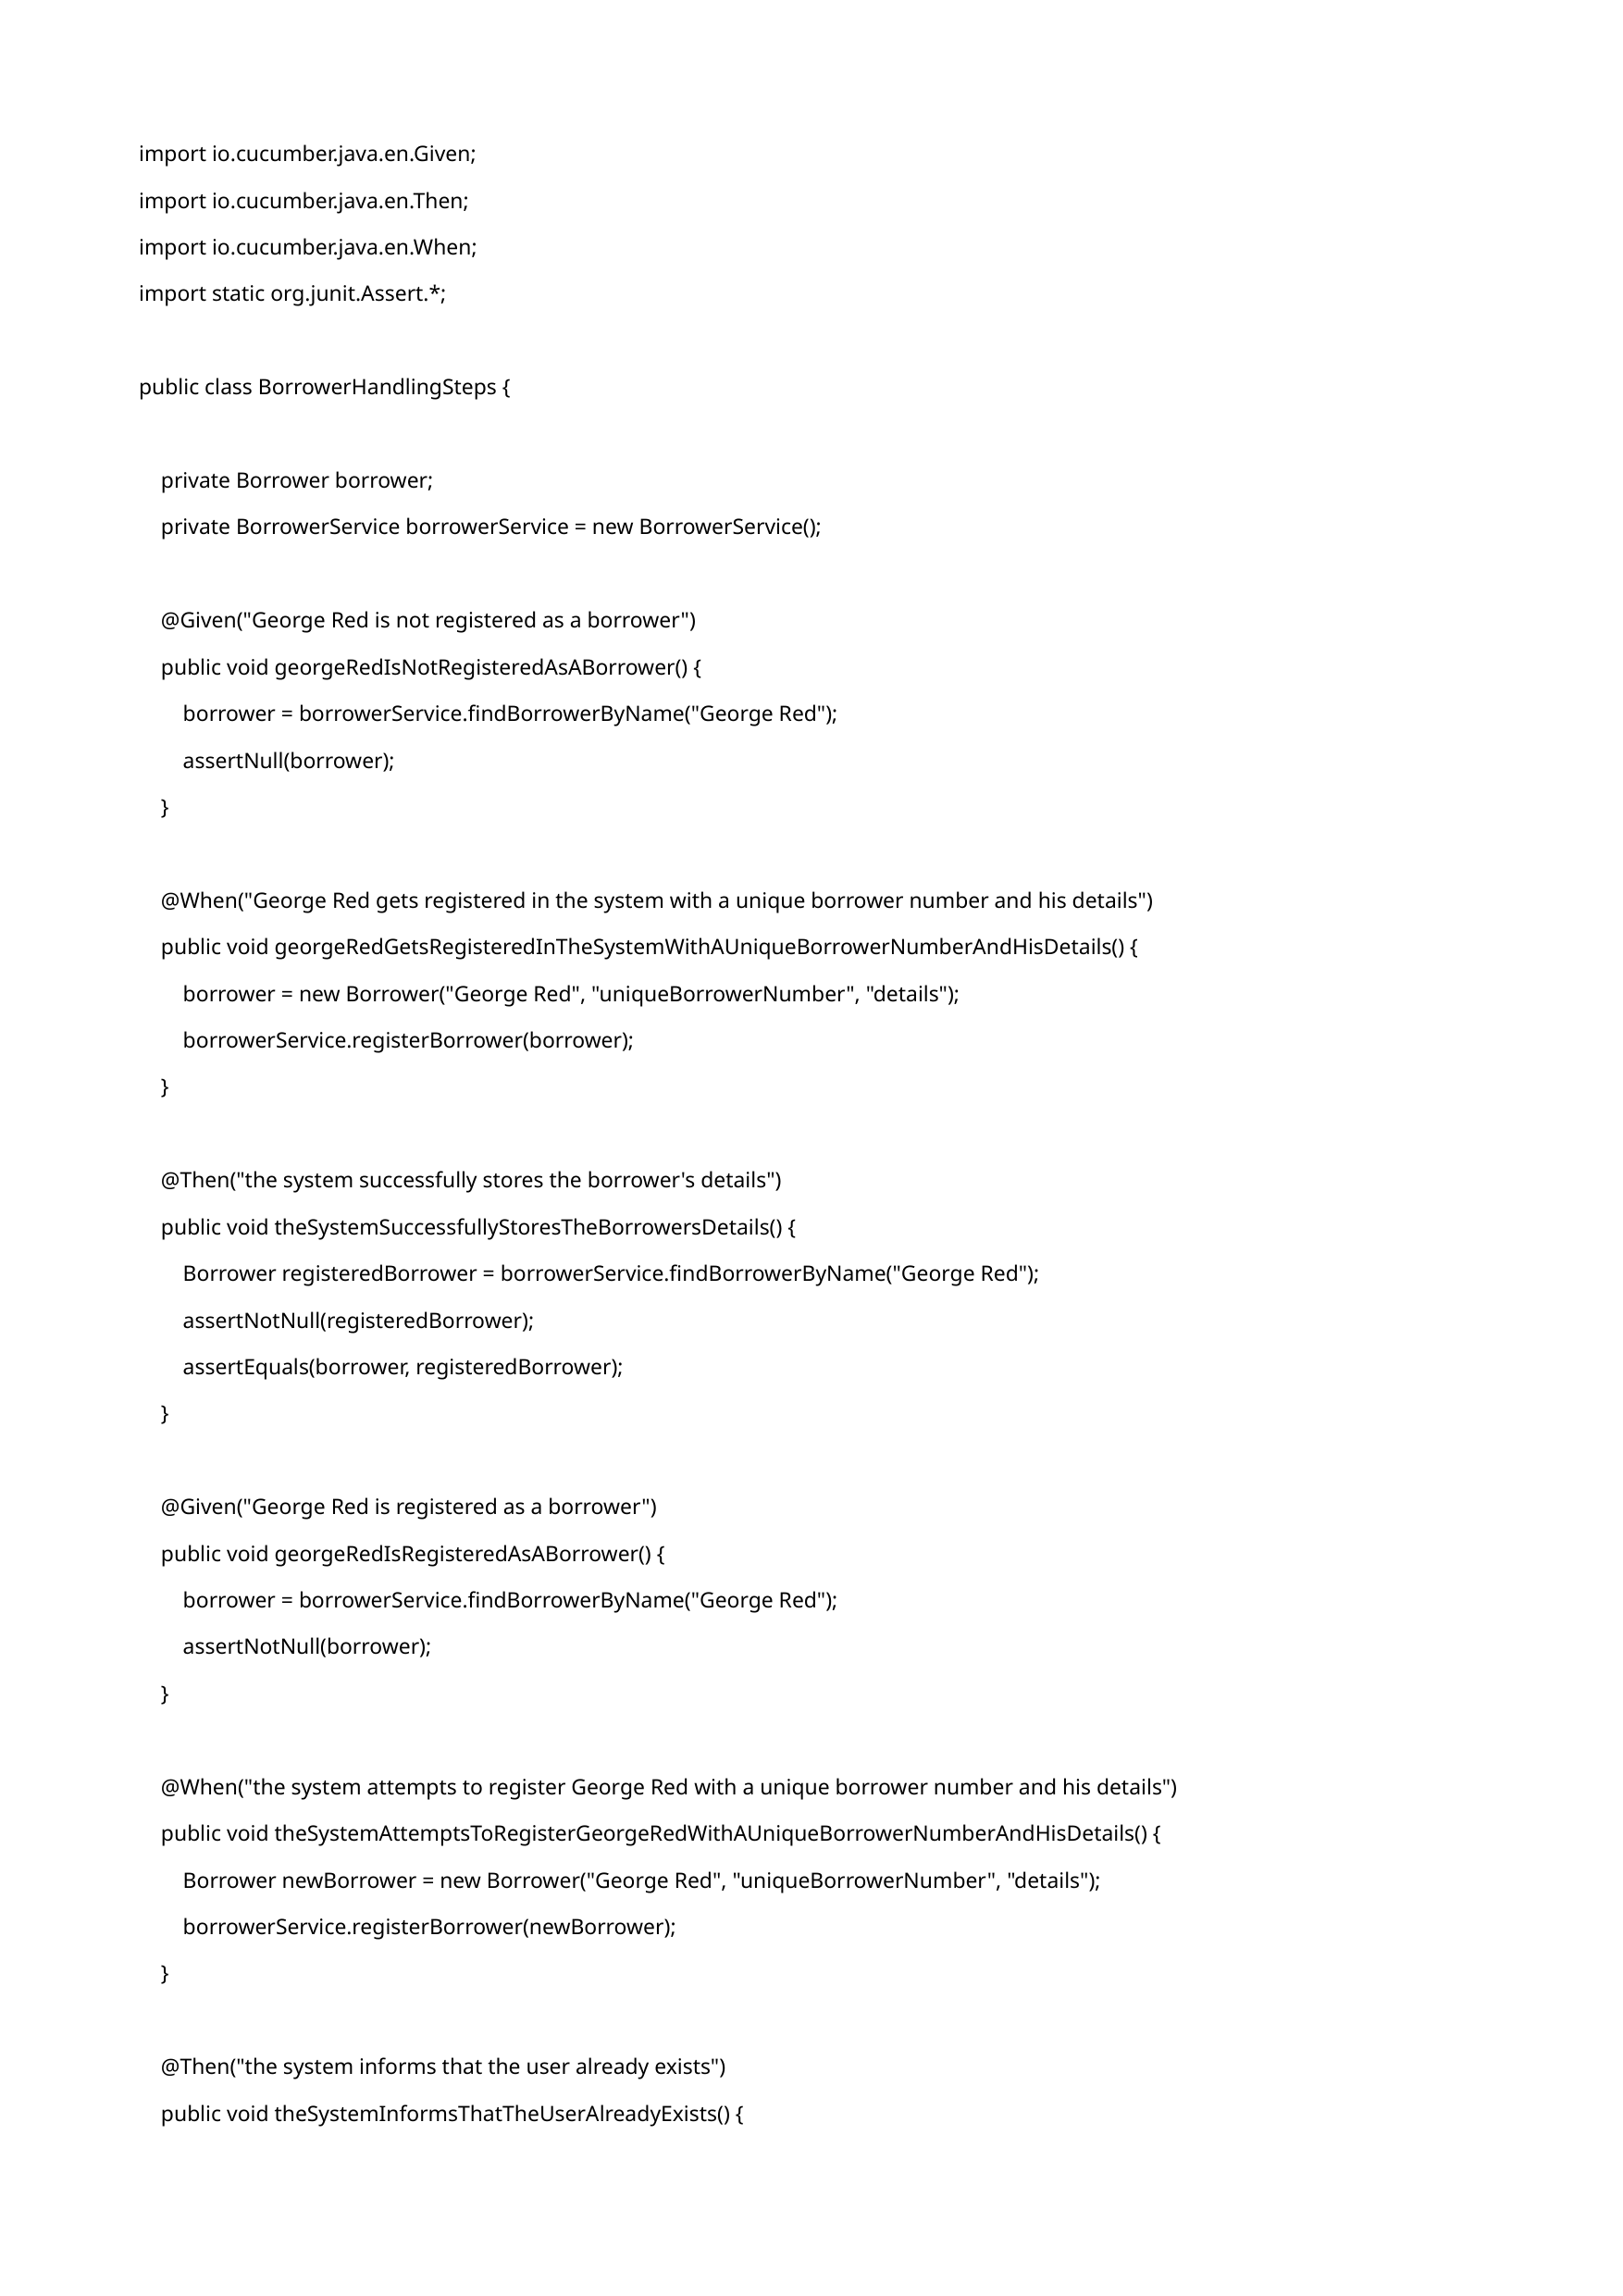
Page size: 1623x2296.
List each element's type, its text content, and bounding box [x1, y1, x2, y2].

text borrowerService.registerBorrower(borrower); [139, 1025, 1484, 1054]
text borrower = borrowerService.findBorrowerByName("George Red"); [139, 699, 1484, 727]
text assertNotNull(registeredBorrower); [139, 1305, 1484, 1334]
text public void theSystemInformsThatTheUserAlreadyExists() { [139, 2098, 1484, 2128]
text } [139, 792, 1484, 821]
text import io.cucumber.java.en.Given; [139, 139, 1484, 168]
text Borrower newBorrower = new Borrower("George Red", "uniqueBorrowerNumber", "details"); [139, 1865, 1484, 1894]
text } [139, 1072, 1484, 1100]
text Borrower registeredBorrower = borrowerService.findBorrowerByName("George Red"); [139, 1259, 1484, 1287]
text @Then("the system informs that the user already exists") [139, 2052, 1484, 2080]
text assertNotNull(borrower); [139, 1632, 1484, 1660]
text assertEquals(borrower, registeredBorrower); [139, 1352, 1484, 1381]
text @When("the system attempts to register George Red with a unique borrower number and his details") [139, 1771, 1484, 1801]
text assertNull(borrower); [139, 745, 1484, 775]
text public void georgeRedIsRegisteredAsABorrower() { [139, 1538, 1484, 1568]
text @When("George Red gets registered in the system with a unique borrower number and his details") [139, 886, 1484, 914]
text import static org.junit.Assert.*; [139, 279, 1484, 307]
text private Borrower borrower; [139, 465, 1484, 494]
text public void georgeRedGetsRegisteredInTheSystemWithAUniqueBorrowerNumberAndHisDetails() { [139, 932, 1484, 961]
text borrower = borrowerService.findBorrowerByName("George Red"); [139, 1585, 1484, 1614]
text borrowerService.registerBorrower(newBorrower); [139, 1912, 1484, 1941]
text } [139, 1398, 1484, 1427]
text } [139, 1958, 1484, 1987]
text public class BorrowerHandlingSteps { [139, 372, 1484, 401]
text import io.cucumber.java.en.When; [139, 232, 1484, 261]
text import io.cucumber.java.en.Then; [139, 185, 1484, 215]
text @Then("the system successfully stores the borrower's details") [139, 1165, 1484, 1194]
text borrower = new Borrower("George Red", "uniqueBorrowerNumber", "details"); [139, 978, 1484, 1008]
text public void theSystemSuccessfullyStoresTheBorrowersDetails() { [139, 1211, 1484, 1241]
text public void georgeRedIsNotRegisteredAsABorrower() { [139, 652, 1484, 681]
text private BorrowerService borrowerService = new BorrowerService(); [139, 512, 1484, 540]
text } [139, 1679, 1484, 1707]
text @Given("George Red is not registered as a borrower") [139, 605, 1484, 634]
text public void theSystemAttemptsToRegisterGeorgeRedWithAUniqueBorrowerNumberAndHisDetails() { [139, 1818, 1484, 1847]
text @Given("George Red is registered as a borrower") [139, 1492, 1484, 1520]
